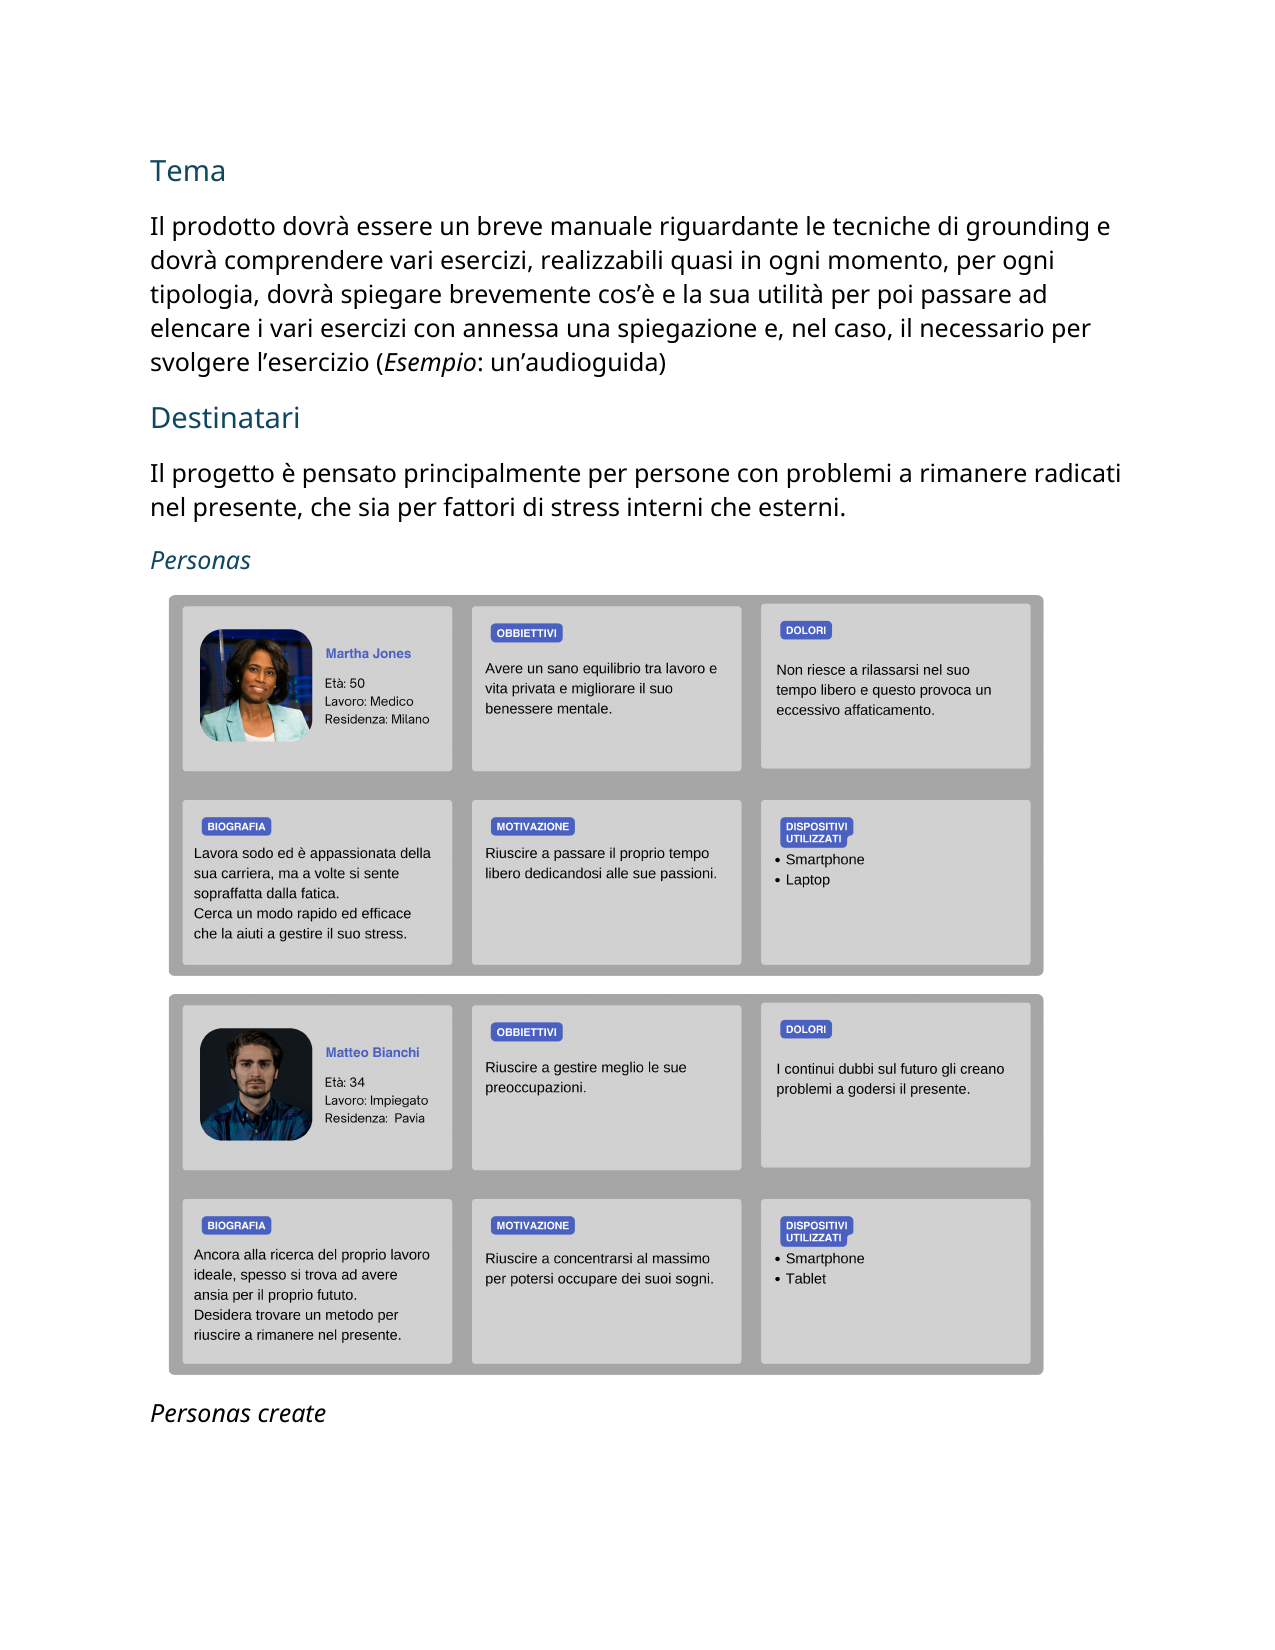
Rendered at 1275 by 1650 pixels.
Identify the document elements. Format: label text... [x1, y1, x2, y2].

text Personas create [150, 1396, 1125, 1430]
subtitle Personas [150, 543, 1125, 577]
picture [168, 595, 1044, 976]
subtitle Destinatari [150, 397, 1125, 437]
subtitle Tema [150, 150, 1125, 190]
text Il progetto è pensato principalmente per persone con problemi a rimanere radicati nel presente, che sia per fattori di stress interni che esterni. [150, 456, 1125, 524]
picture [168, 994, 1044, 1375]
